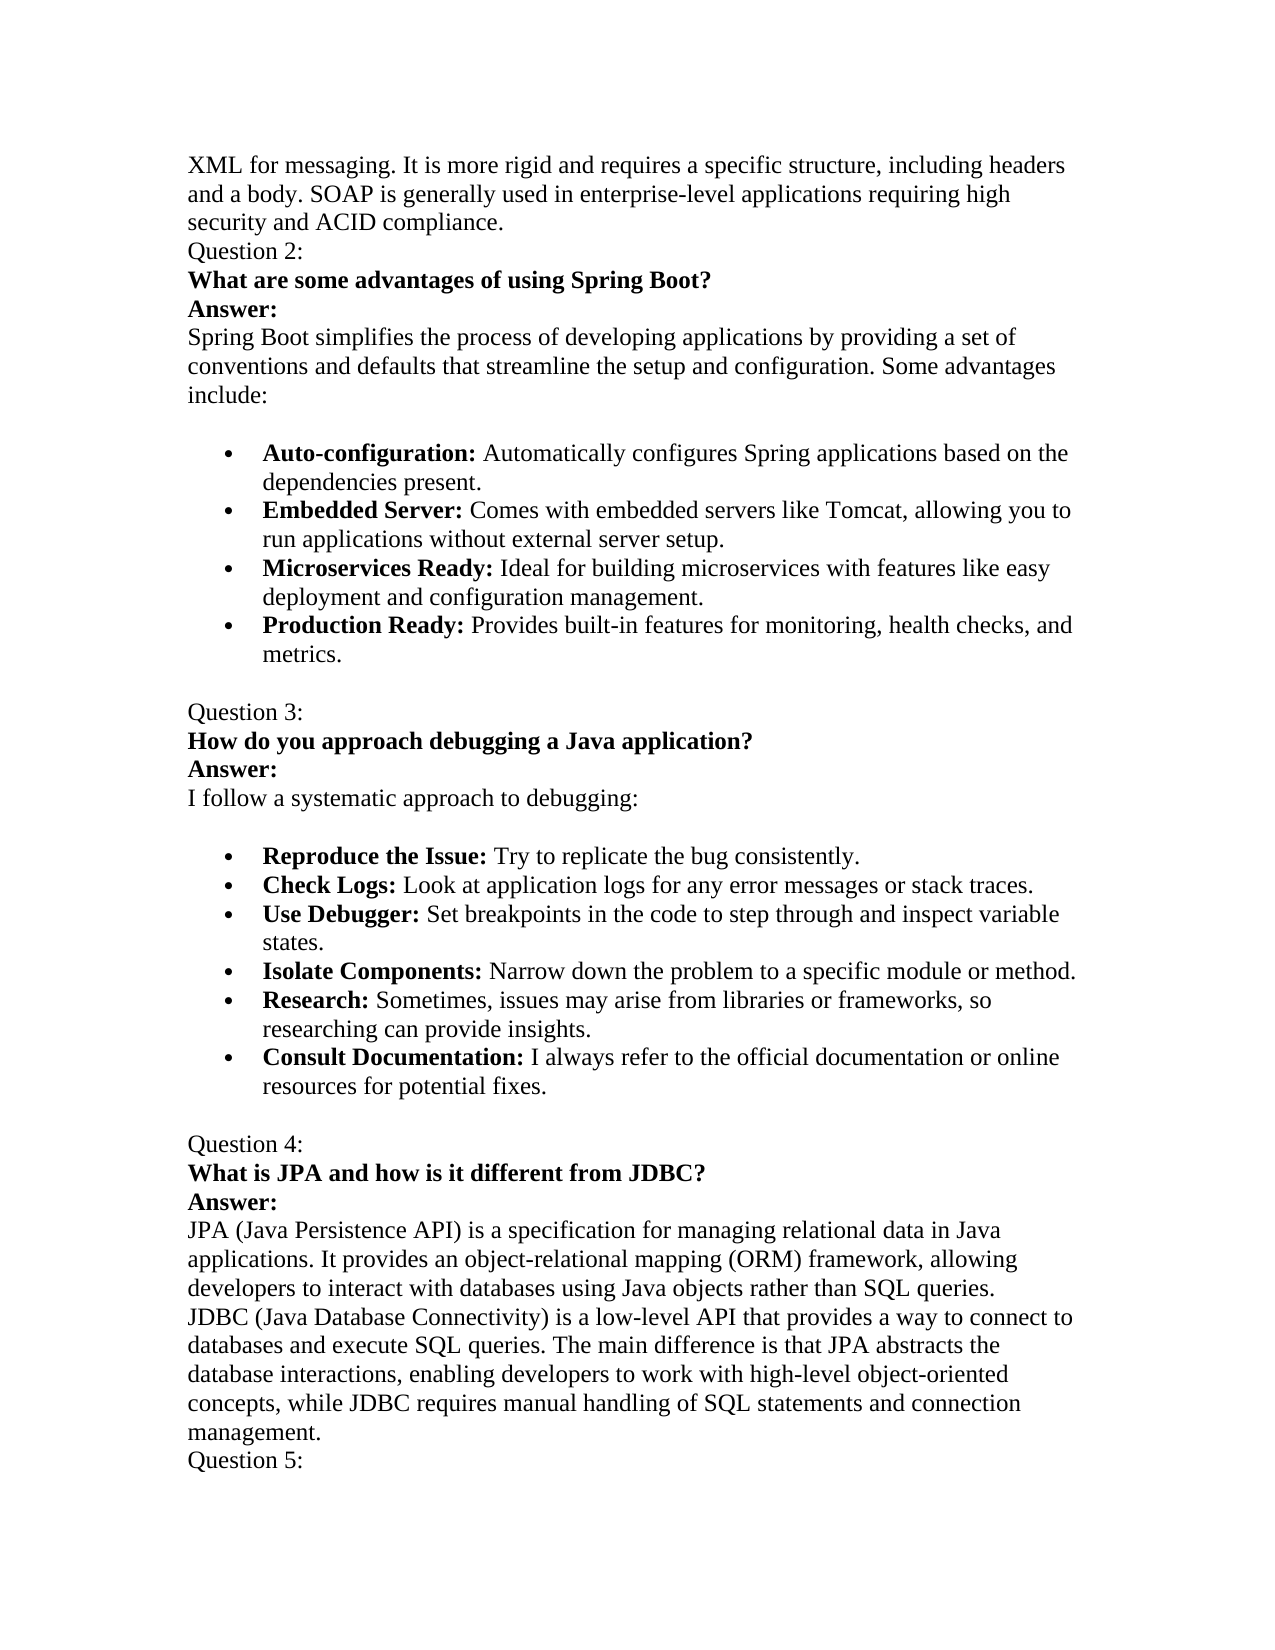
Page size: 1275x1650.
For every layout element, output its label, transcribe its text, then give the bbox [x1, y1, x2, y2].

list Auto-configuration: Automatically configures Spring applications based on the dependencies present. [225, 438, 1087, 495]
list Check Logs: Look at application logs for any error messages or stack traces. [225, 870, 1087, 899]
list Production Ready: Provides built-in features for monitoring, health checks, and metrics. [225, 610, 1087, 668]
list Isolate Components: Narrow down the problem to a specific module or method. [225, 956, 1087, 985]
list Research: Sometimes, issues may arise from libraries or frameworks, so researching can provide insights. [225, 985, 1087, 1042]
list Reproduce the Issue: Try to replicate the bug consistently. [225, 841, 1087, 870]
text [187, 150, 1087, 409]
list Microservices Ready: Ideal for building microservices with features like easy deployment and configuration management. [225, 553, 1087, 610]
text Question 3: How do you approach debugging a Java application? Answer: I follow a systematic approach to debugging: [187, 697, 1087, 812]
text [187, 1129, 1087, 1474]
list Consult Documentation: I always refer to the official documentation or online resources for potential fixes. [225, 1042, 1087, 1100]
list Embedded Server: Comes with embedded servers like Tomcat, allowing you to run applications without external server setup. [225, 495, 1087, 553]
list Use Debugger: Set breakpoints in the code to step through and inspect variable states. [225, 899, 1087, 956]
